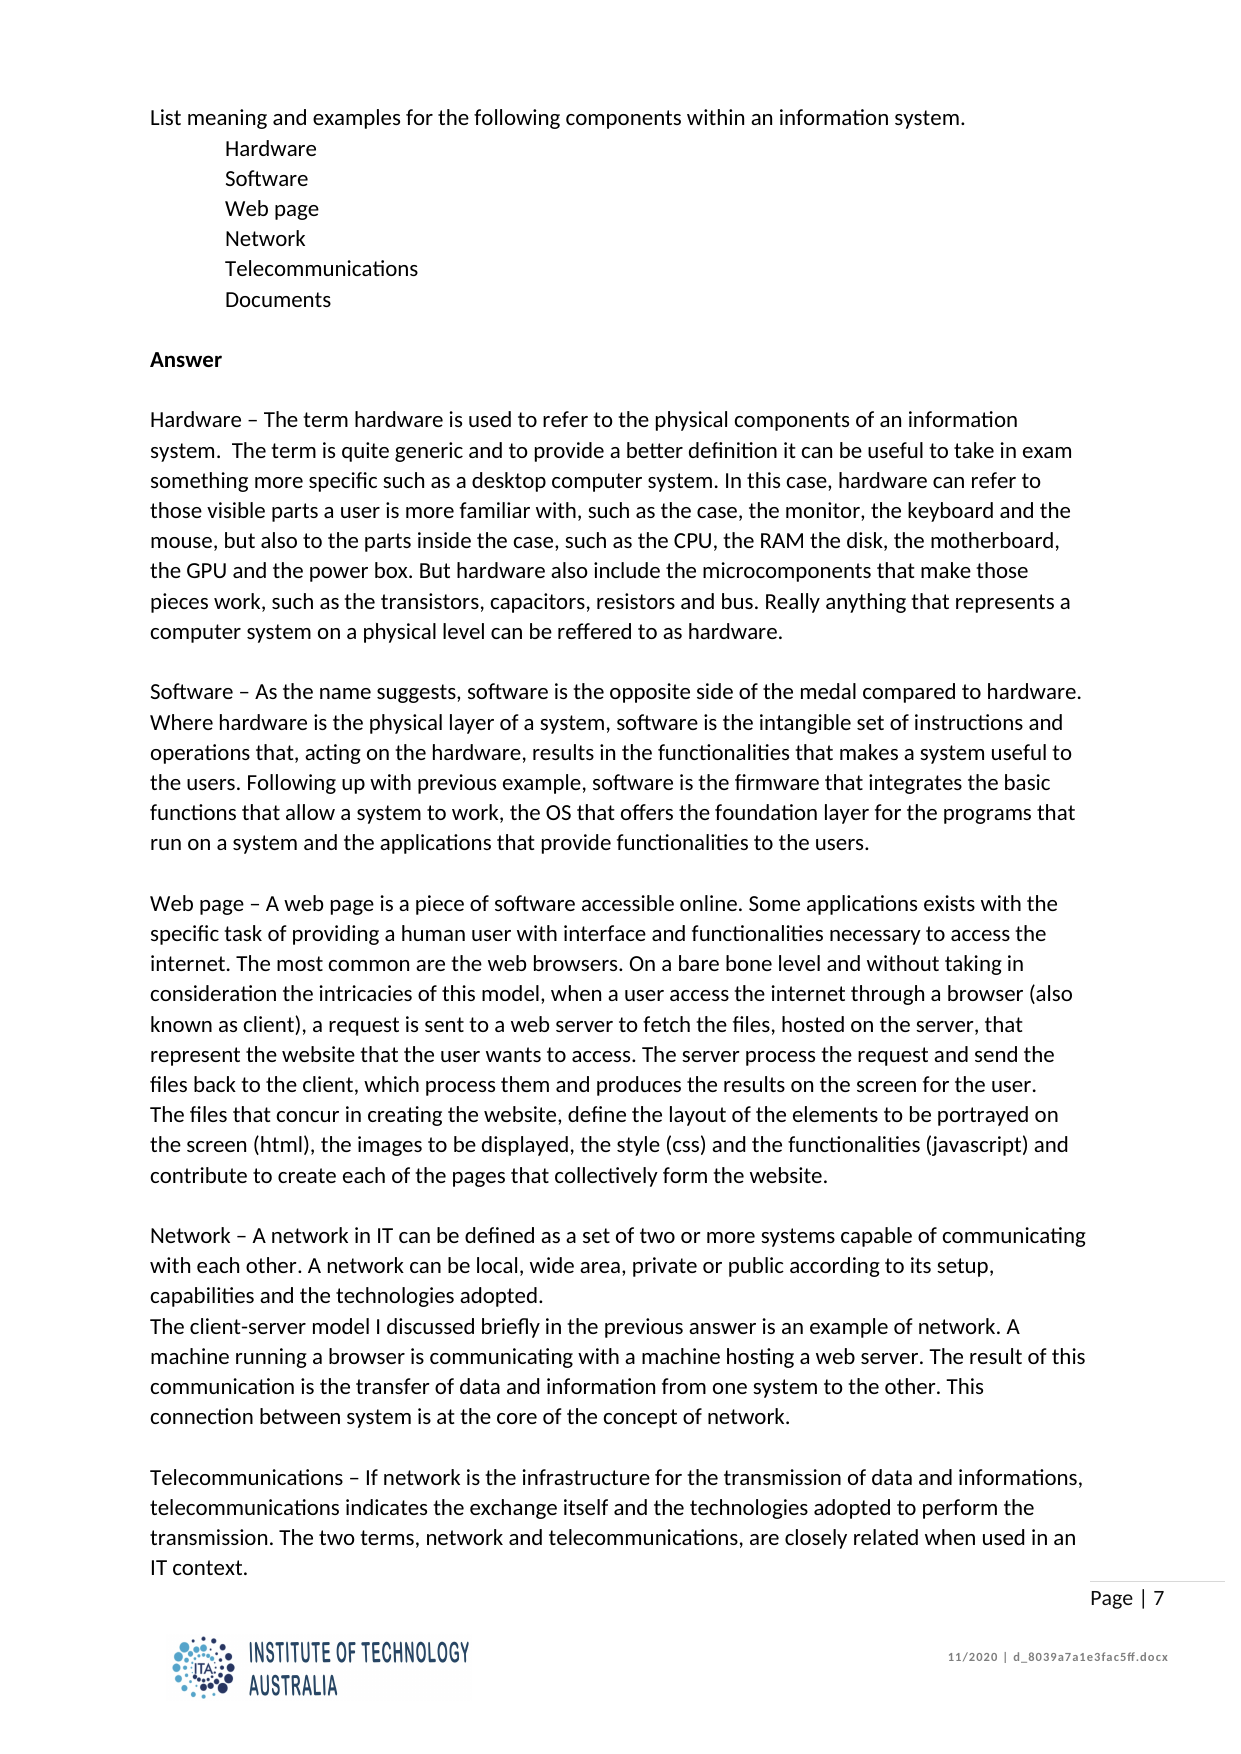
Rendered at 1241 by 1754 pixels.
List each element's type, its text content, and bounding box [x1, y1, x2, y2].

text The client-server model I discussed briefly in the previous answer is an example of network. A machine running a browser is communicating with a machine hosting a web server. The result of this communication is the transfer of data and information from one system to the other. This connection between system is at the core of the concept of network. [150, 1312, 1090, 1430]
text Software – As the name suggests, software is the opposite side of the medal compared to hardware. Where hardware is the physical layer of a system, software is the intangible set of instructions and operations that, acting on the hardware, results in the functionalities that makes a system useful to the users. Following up with previous example, software is the firmware that integrates the basic functions that allow a system to work, the OS that offers the foundation layer for the programs that run on a system and the applications that provide functionalities to the users. [150, 677, 1090, 856]
picture [165, 1634, 472, 1701]
text Network – A network in IT can be defined as a set of two or more systems capable of communicating with each other. A network can be local, wide area, private or public according to its setup, capabilities and the technologies adopted. [150, 1221, 1090, 1309]
text List meaning and examples for the following components within an information system. [150, 103, 1090, 131]
text Software [150, 164, 1090, 192]
text Hardware [150, 134, 1090, 162]
text Documents [150, 285, 1090, 313]
text Telecommunications [150, 254, 1090, 282]
text Network [150, 224, 1090, 252]
text Hardware – The term hardware is used to refer to the physical components of an information system. The term is quite generic and to provide a better definition it can be useful to take in exam something more specific such as a desktop computer system. In this case, hardware can refer to those visible parts a user is more familiar with, such as the case, the monitor, the keyboard and the mouse, but also to the parts inside the case, such as the CPU, the RAM the disk, the motherboard, the GPU and the power box. But hardware also include the microcomponents that make those pieces work, such as the transistors, capacitors, resistors and bus. Really anything that represents a computer system on a physical level can be reffered to as hardware. [150, 406, 1090, 645]
text Answer [150, 345, 1090, 373]
text Telecommunications – If network is the infrastructure for the transmission of data and informations, telecommunications indicates the exchange itself and the technologies adopted to perform the transmission. The two terms, network and telecommunications, are closely related when used in an IT context. [150, 1463, 1090, 1581]
text Web page – A web page is a piece of software accessible online. Some applications exists with the specific task of providing a human user with interface and functionalities necessary to access the internet. The most common are the web browsers. On a bare bone level and without taking in consideration the intricacies of this model, when a user access the internet through a browser (also known as client), a request is sent to a web server to fetch the files, hosted on the server, that represent the website that the user wants to access. The server process the request and send the files back to the client, which process them and produces the results on the screen for the user. [150, 889, 1090, 1098]
text Web page [150, 194, 1090, 222]
text The files that concur in creating the website, define the layout of the elements to be portrayed on the screen (html), the images to be displayed, the style (css) and the functionalities (javascript) and contribute to create each of the pages that collectively form the website. [150, 1100, 1090, 1189]
